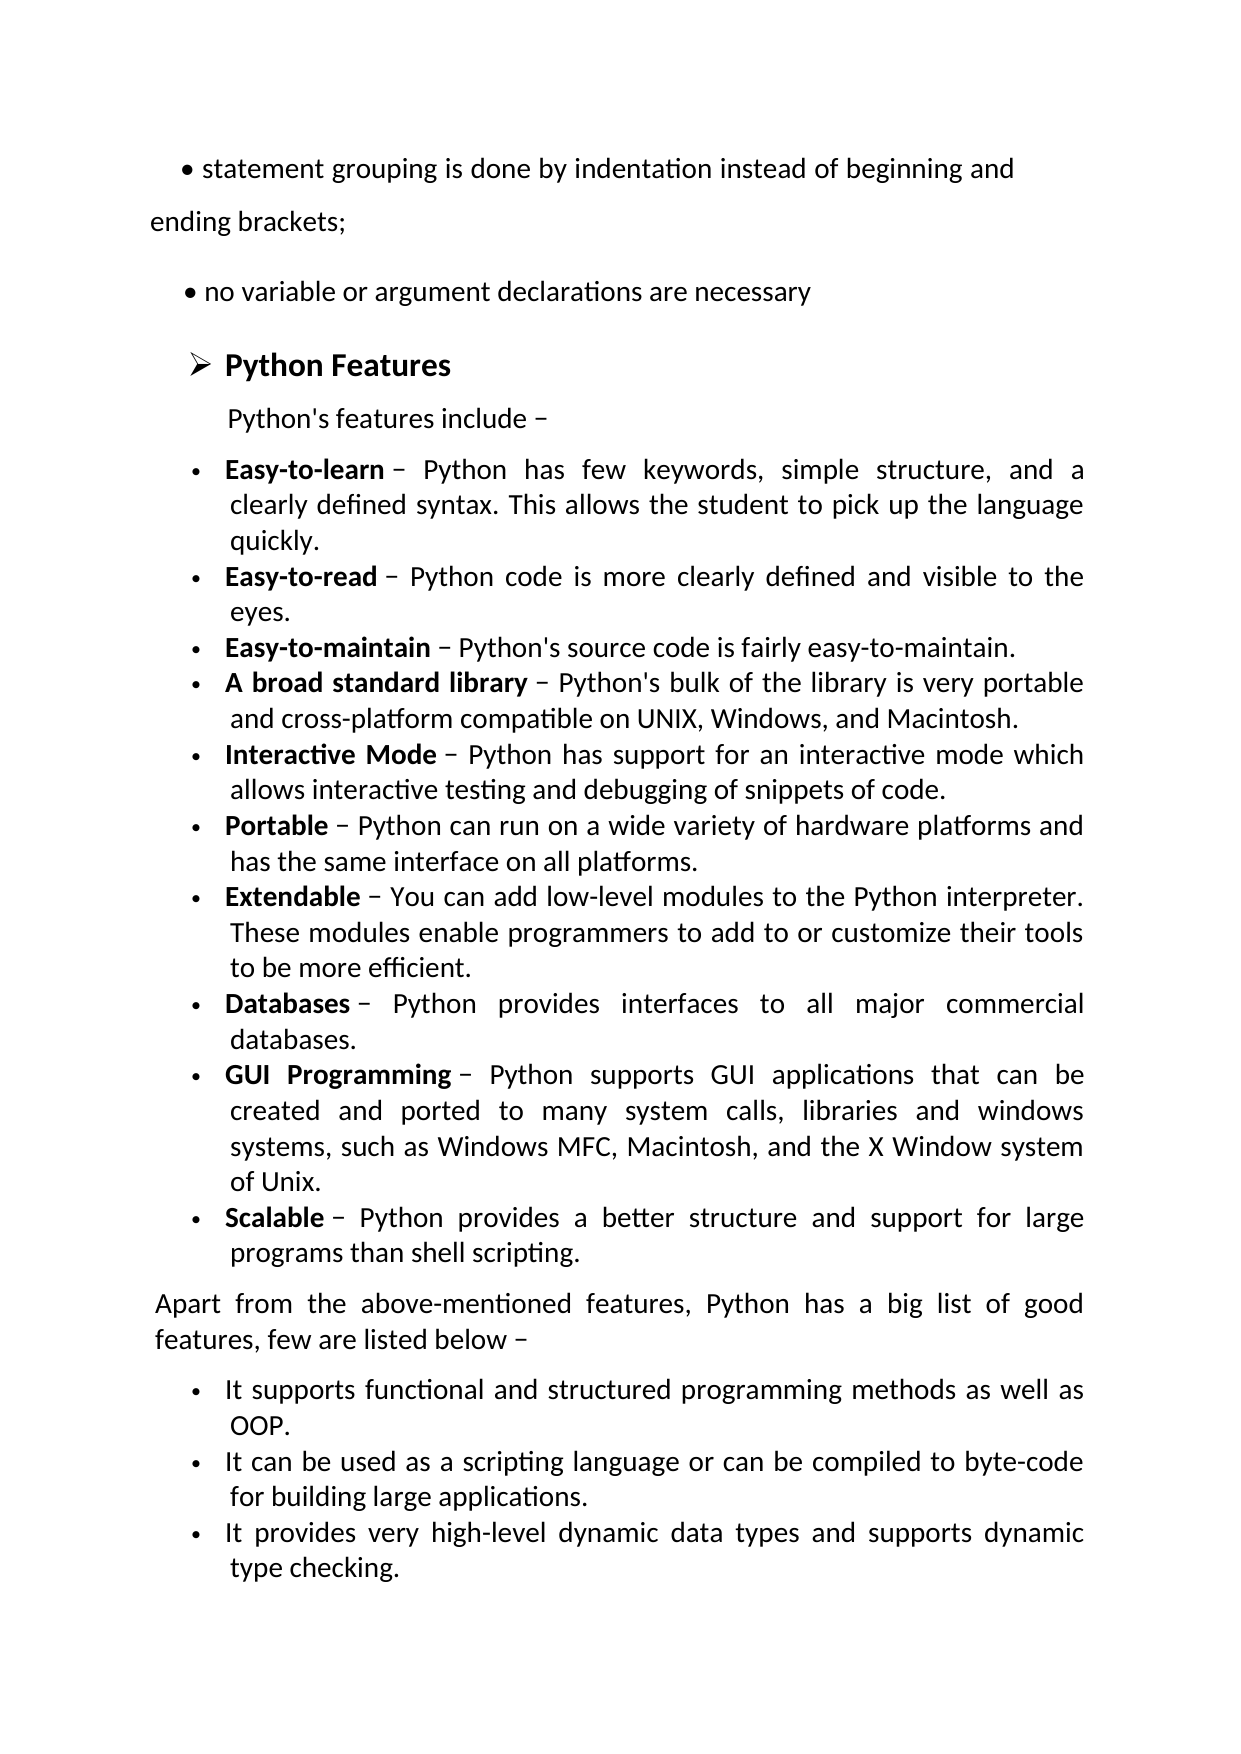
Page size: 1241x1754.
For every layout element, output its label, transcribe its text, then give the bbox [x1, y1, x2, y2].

list A broad standard library − Python's bulk of the library is very portable and cross-platform compatible on UNIX, Windows, and Macintosh. [192, 664, 1085, 736]
text Python's features include − [155, 400, 1085, 436]
text • statement grouping is done by indentation instead of beginning and ending brackets; [150, 150, 1016, 239]
list Extendable − You can add low-level modules to the Python interpreter. These modules enable programmers to add to or customize their tools to be more efficient. [192, 878, 1085, 985]
list Databases − Python provides interfaces to all major commercial databases. [192, 985, 1085, 1056]
text • no variable or argument declarations are necessary [150, 273, 1016, 309]
list Scalable − Python provides a better structure and support for large programs than shell scripting. [192, 1199, 1085, 1270]
list It provides very high-level dynamic data types and supports dynamic type checking. [192, 1514, 1085, 1585]
list It can be used as a scripting language or can be compiled to byte-code for building large applications. [192, 1443, 1085, 1514]
subtitle Python Features [187, 344, 1090, 384]
text Apart from the above-mentioned features, Python has a big list of good features, few are listed below − [155, 1285, 1085, 1356]
list Portable − Python can run on a wide variety of hardware platforms and has the same interface on all platforms. [192, 807, 1085, 878]
list Interactive Mode − Python has support for an interactive mode which allows interactive testing and debugging of snippets of code. [192, 736, 1085, 807]
list Easy-to-read − Python code is more clearly defined and visible to the eyes. [192, 558, 1085, 629]
list It supports functional and structured programming methods as well as OOP. [192, 1371, 1085, 1443]
list Easy-to-learn − Python has few keywords, simple structure, and a clearly defined syntax. This allows the student to pick up the language quickly. [192, 451, 1085, 558]
list GUI Programming − Python supports GUI applications that can be created and ported to many system calls, libraries and windows systems, such as Windows MFC, Macintosh, and the X Window system of Unix. [192, 1056, 1085, 1199]
list Easy-to-maintain − Python's source code is fairly easy-to-maintain. [192, 629, 1085, 664]
